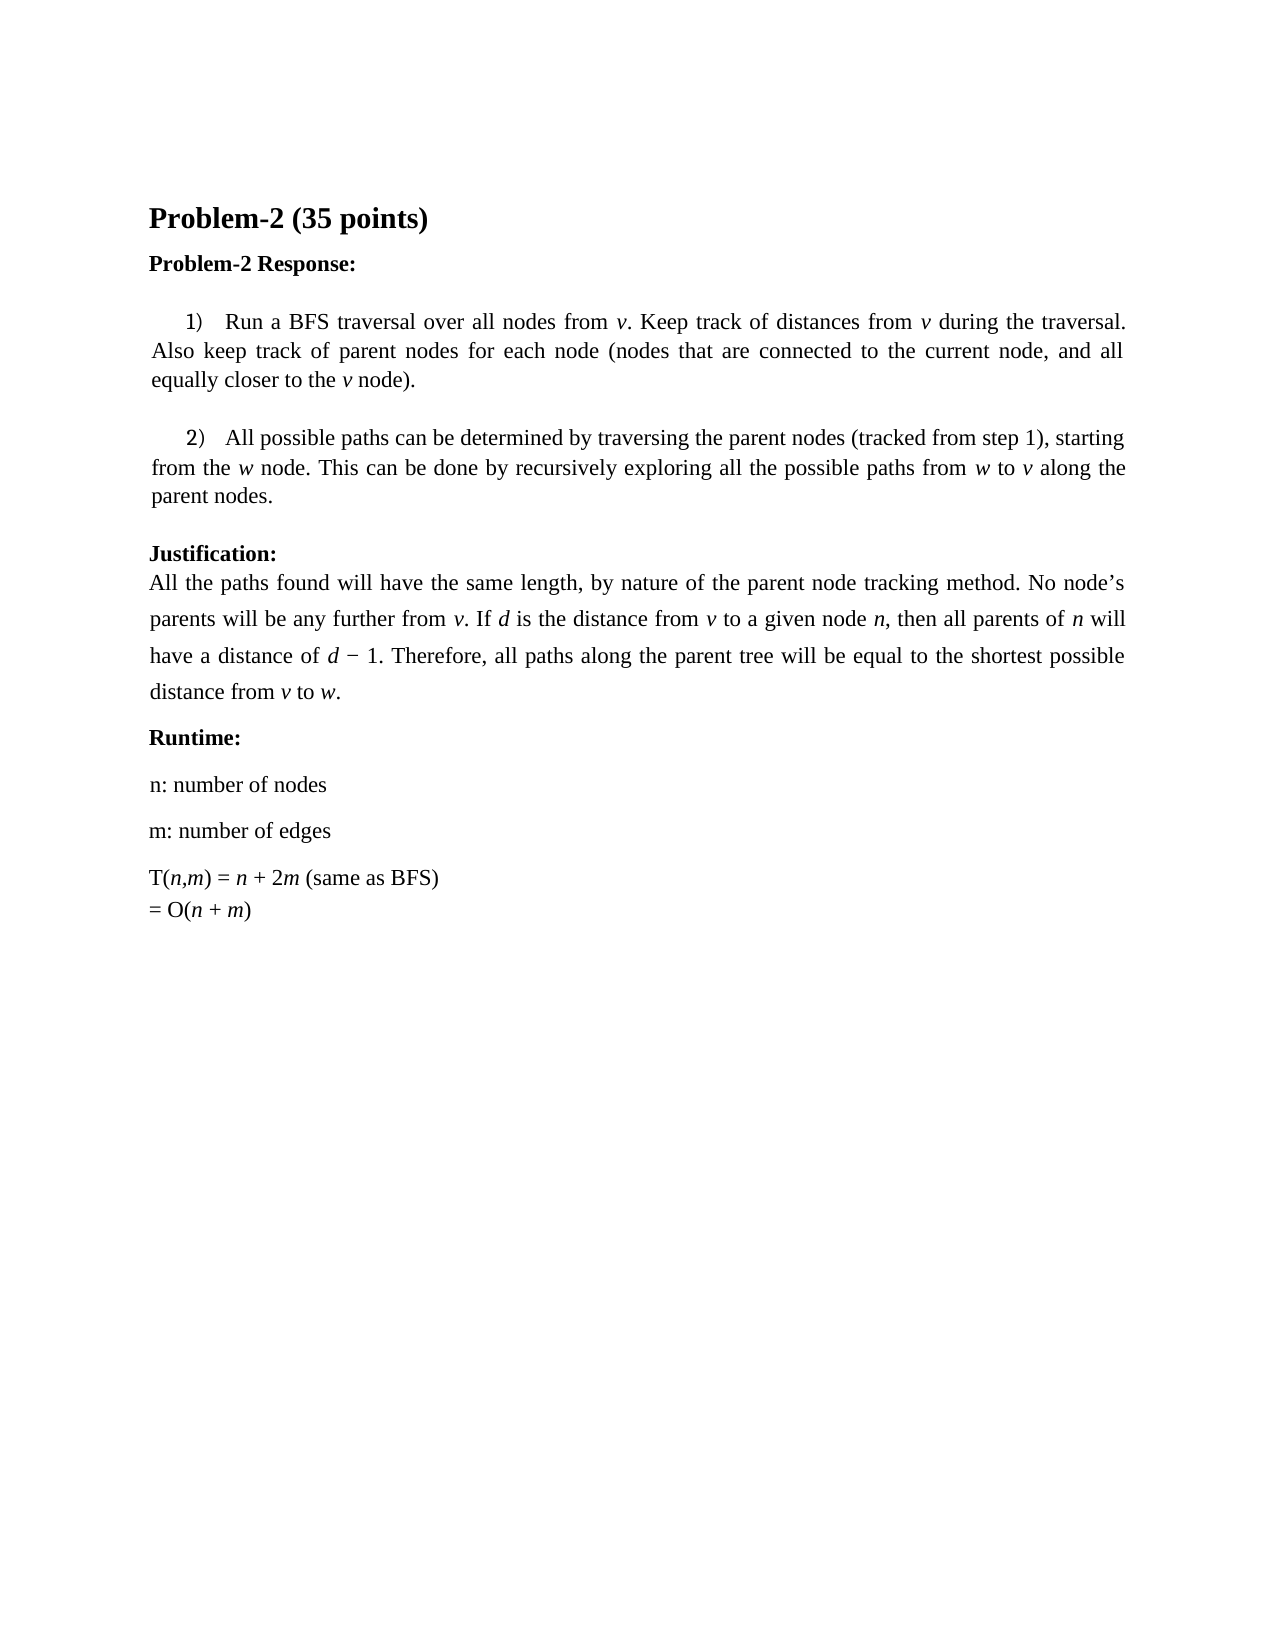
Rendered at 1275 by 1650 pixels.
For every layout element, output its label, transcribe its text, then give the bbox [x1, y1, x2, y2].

text T(n,m) = n + 2m (same as BFS) [148, 864, 1126, 891]
text Justification: [148, 540, 1126, 567]
list All possible paths can be determined by traversing the parent nodes (tracked from step 1), starting from the w node. This can be done by recursively exploring all the possible paths from w to v along the parent nodes. [151, 424, 1126, 508]
text = O(n + m) [148, 896, 1126, 922]
text All the paths found will have the same length, by nature of the parent node tracking method. No node’s parents will be any further from v. If d is the distance from v to a given node n, then all parents of n will have a distance of d − 1. Therefore, all paths along the parent tree will be equal to the shortest possible distance from v to w. [148, 569, 1126, 705]
text Runtime: [148, 724, 1126, 751]
subtitle Problem-2 (35 points) [148, 200, 1125, 235]
text m: number of edges [148, 817, 1126, 844]
text n: number of nodes [149, 771, 1126, 797]
text Problem-2 Response: [148, 250, 1126, 276]
list Run a BFS traversal over all nodes from v. Keep track of distances from v during the traversal. Also keep track of parent nodes for each node (nodes that are connected to the current node, and all equally closer to the v node). [151, 308, 1126, 392]
